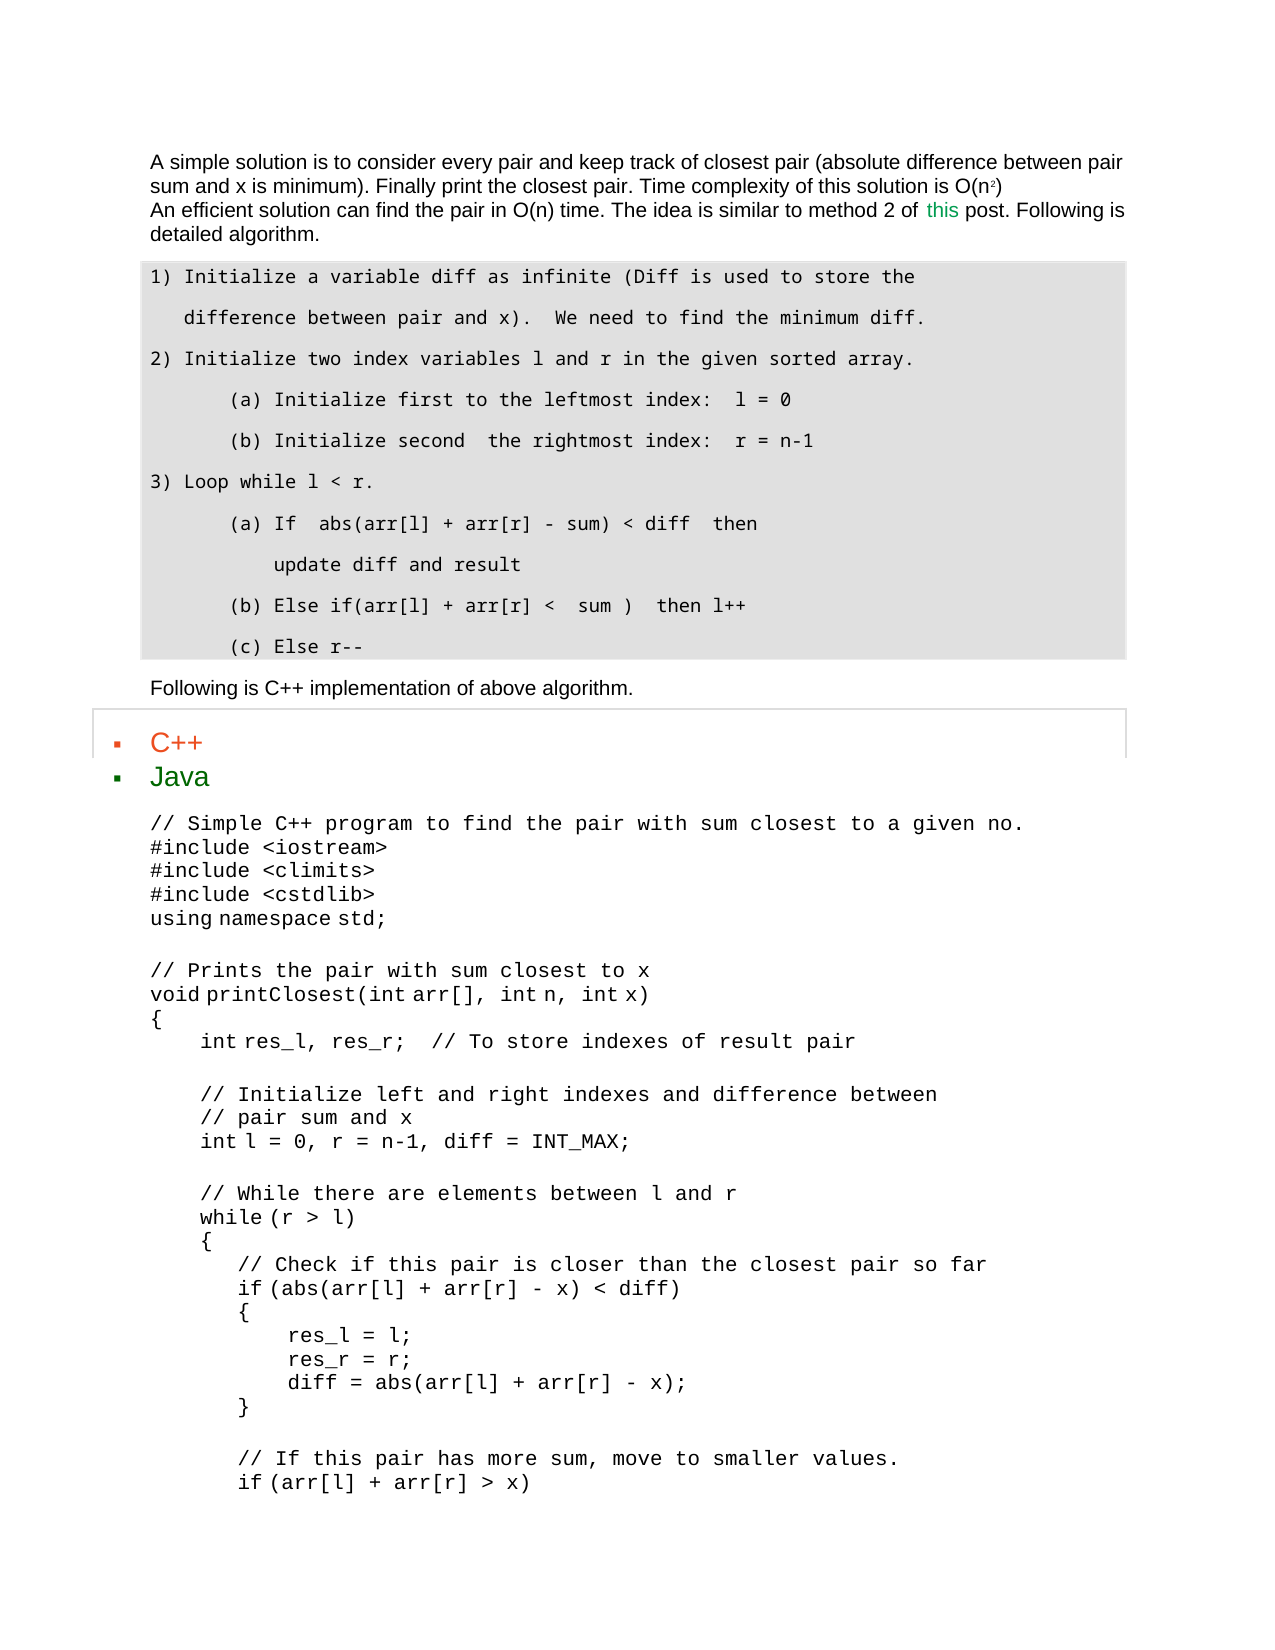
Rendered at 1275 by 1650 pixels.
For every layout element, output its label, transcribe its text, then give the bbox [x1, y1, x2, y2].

text (a) If abs(arr[l] + arr[r] - sum) < diff then [142, 508, 1125, 535]
list Java [112, 760, 1106, 792]
text Following is C++ implementation of above algorithm. [150, 676, 1125, 700]
text 1) Initialize a variable diff as infinite (Diff is used to store the [142, 263, 1125, 288]
text difference between pair and x). We need to find the minimum diff. [142, 303, 1125, 330]
text 3) Loop while l < r. [142, 467, 1125, 494]
text (b) Else if(arr[l] + arr[r] < sum ) then l++ [142, 591, 1125, 618]
text update diff and result [142, 549, 1125, 577]
text (a) Initialize first to the leftmost index: l = 0 [142, 385, 1125, 412]
text An efficient solution can find the pair in O(n) time. The idea is similar to method 2 of this post. Following is detailed algorithm. [150, 198, 1125, 246]
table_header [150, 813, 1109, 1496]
text 2) Initialize two index variables l and r in the given sorted array. [142, 344, 1125, 371]
text (c) Else r-- [142, 632, 1125, 659]
list C++ [94, 710, 1125, 758]
text A simple solution is to consider every pair and keep track of closest pair (absolute difference between pair sum and x is minimum). Finally print the closest pair. Time complexity of this solution is O(n2) [150, 150, 1125, 198]
text (b) Initialize second the rightmost index: r = n-1 [142, 426, 1125, 453]
